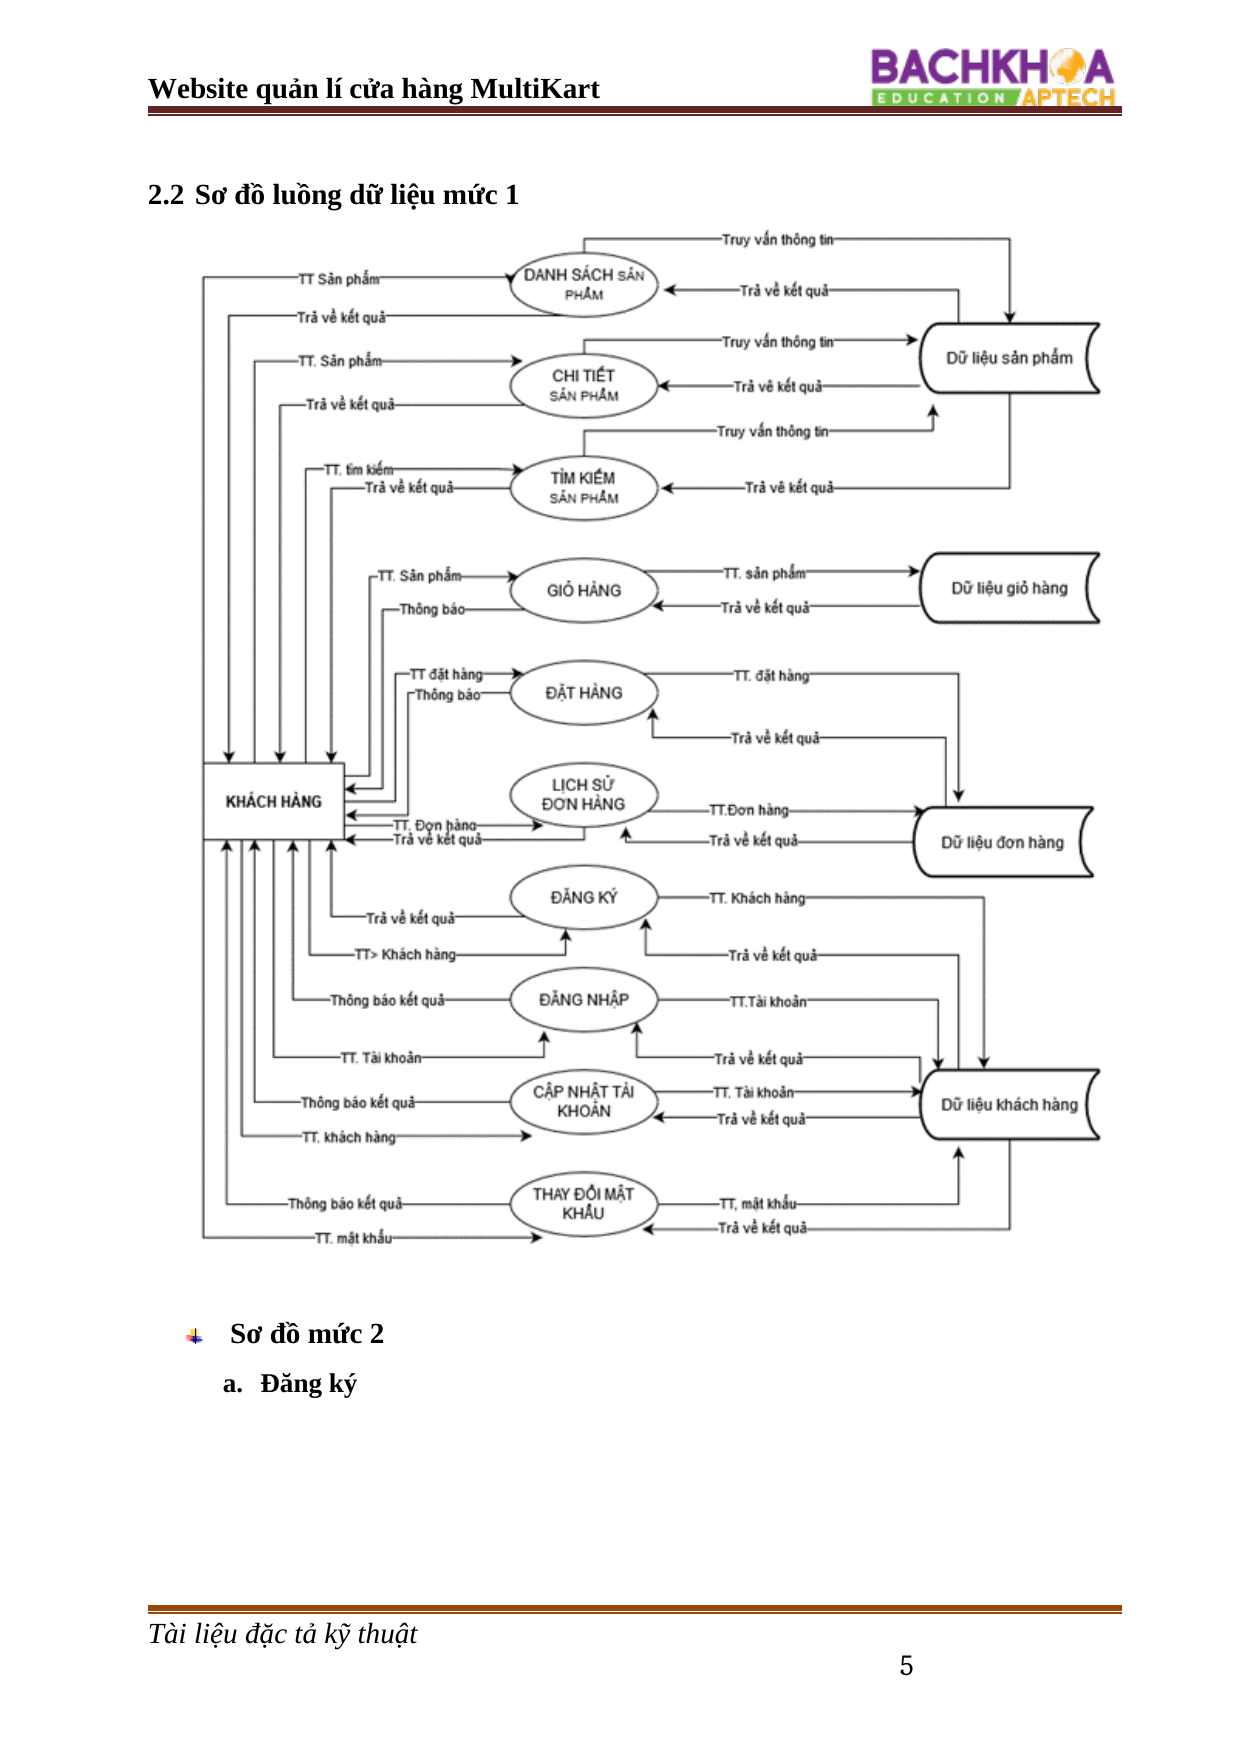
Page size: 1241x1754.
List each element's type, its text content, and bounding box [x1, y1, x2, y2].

picture [186, 1327, 203, 1344]
picture [868, 47, 1120, 106]
list Đăng ký [223, 1367, 1122, 1398]
list Sơ đồ mức 2 [185, 1316, 1122, 1350]
picture [194, 227, 1113, 1250]
